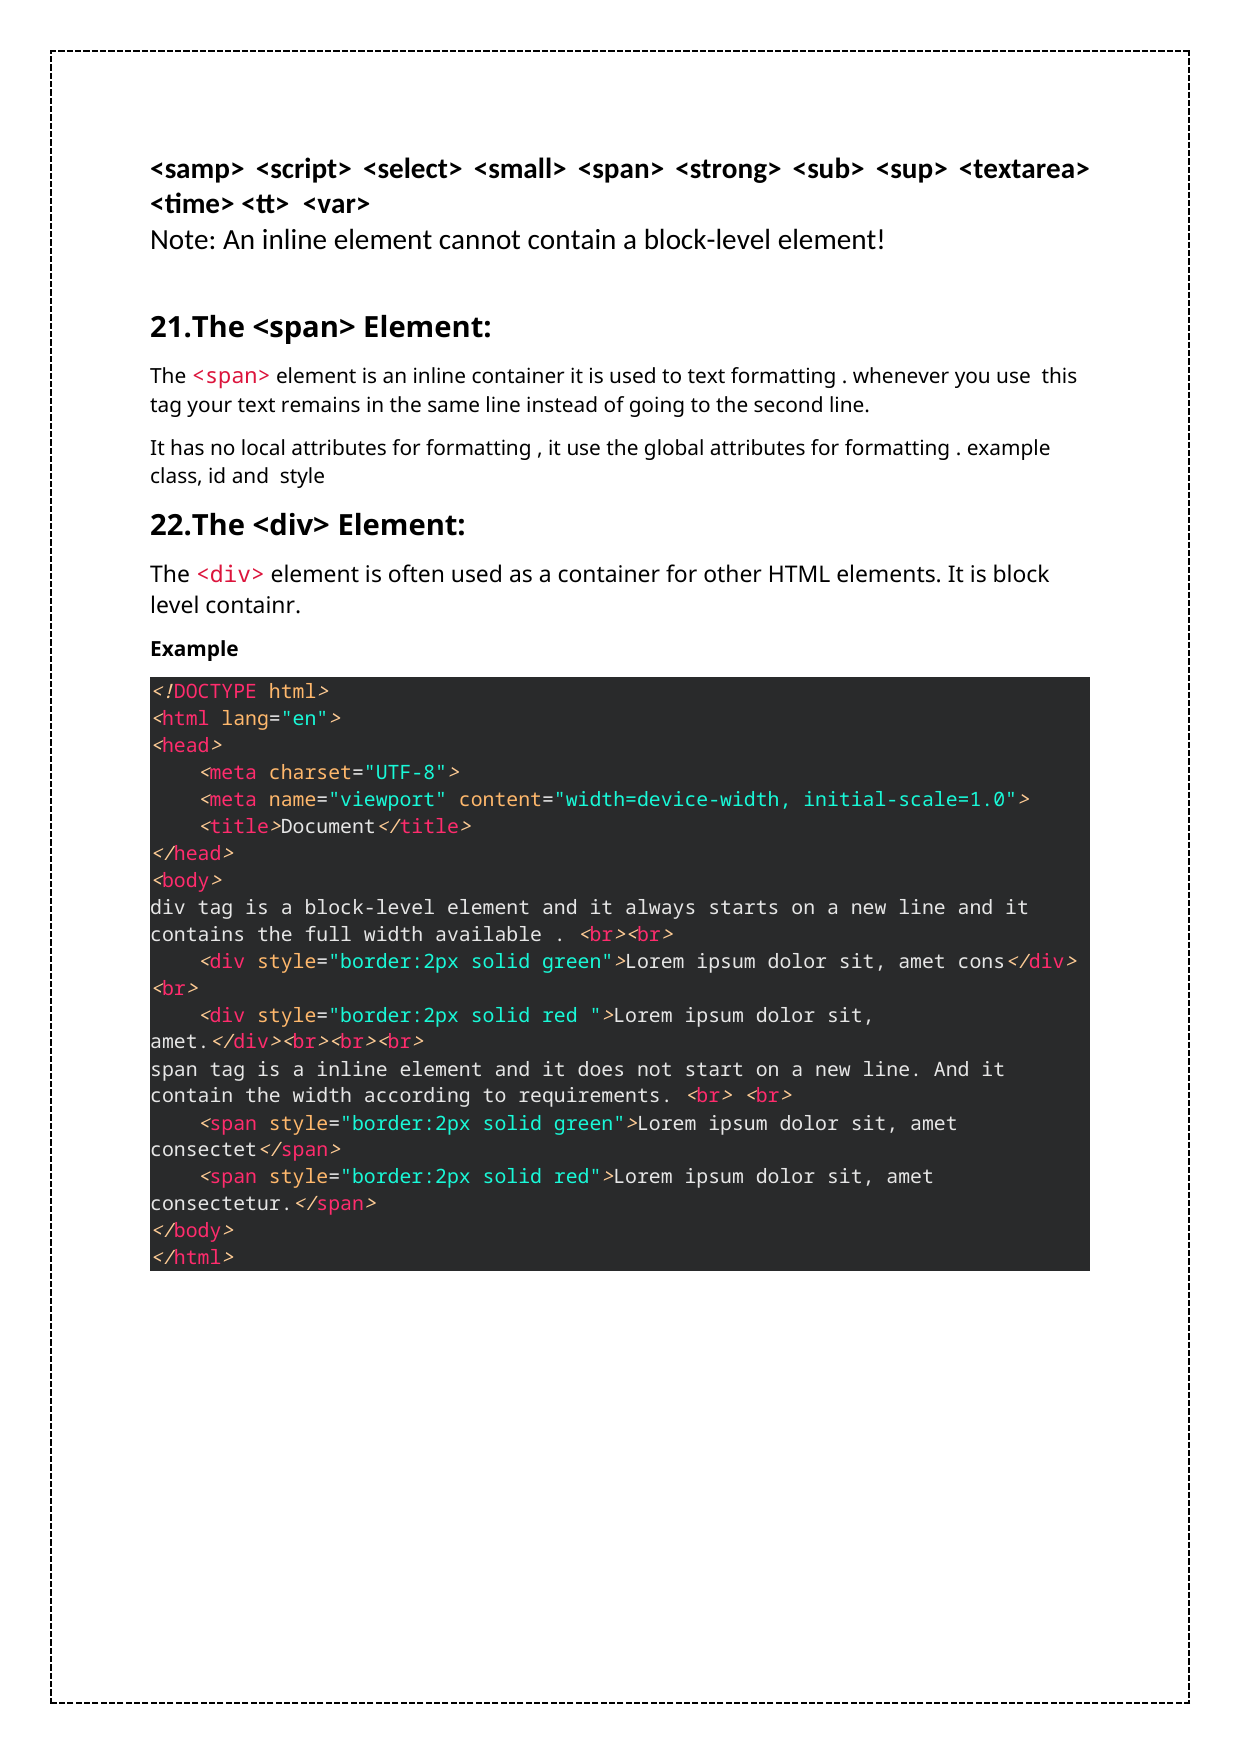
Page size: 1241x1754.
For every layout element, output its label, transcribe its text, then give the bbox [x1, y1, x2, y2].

text <body> [150, 866, 1090, 893]
text </head> [150, 839, 1090, 866]
text 21.The <span> Element: [150, 307, 1090, 346]
text <span style="border:2px solid green">Lorem ipsum dolor sit, amet consectet</span> [150, 1109, 1090, 1163]
text <meta name="viewport" content="width=device-width, initial-scale=1.0"> [150, 785, 1090, 812]
text It has no local attributes for formatting , it use the global attributes for formatting . example class, id and style [325, 433, 1090, 490]
text 22.The <div> Element: [150, 504, 1090, 544]
text <div style="border:2px solid red ">Lorem ipsum dolor sit, amet.</div><br><br><br> [150, 1001, 1090, 1055]
text The <div> element is often used as a container for other HTML elements. It is block level containr. [301, 558, 1090, 620]
text <div style="border:2px solid green">Lorem ipsum dolor sit, amet cons</div> <br> [150, 947, 1090, 1001]
text The <span> element is an inline container it is used to text formatting . whenever you use this tag your text remains in the same line instead of going to the second line. [150, 361, 1090, 419]
text <!DOCTYPE html> [150, 677, 1090, 704]
text <head> [150, 731, 1090, 758]
text Example [150, 634, 1090, 663]
text </body> [150, 1217, 1090, 1244]
text div tag is a block-level element and it always starts on a new line and it contains the full width available . <br><br> [150, 893, 1090, 947]
text <meta charset="UTF-8"> [150, 758, 1090, 785]
text span tag is a inline element and it does not start on a new line. And it contain the width according to requirements. <br> <br> [150, 1055, 1090, 1109]
text <span style="border:2px solid red">Lorem ipsum dolor sit, amet consectetur.</span> [150, 1163, 1090, 1217]
text Note: An inline element cannot contain a block-level element! [150, 221, 1090, 257]
text </html> [150, 1244, 1090, 1271]
text <html lang="en"> [150, 704, 1090, 731]
text <title>Document</title> [150, 812, 1090, 839]
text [150, 150, 1090, 221]
